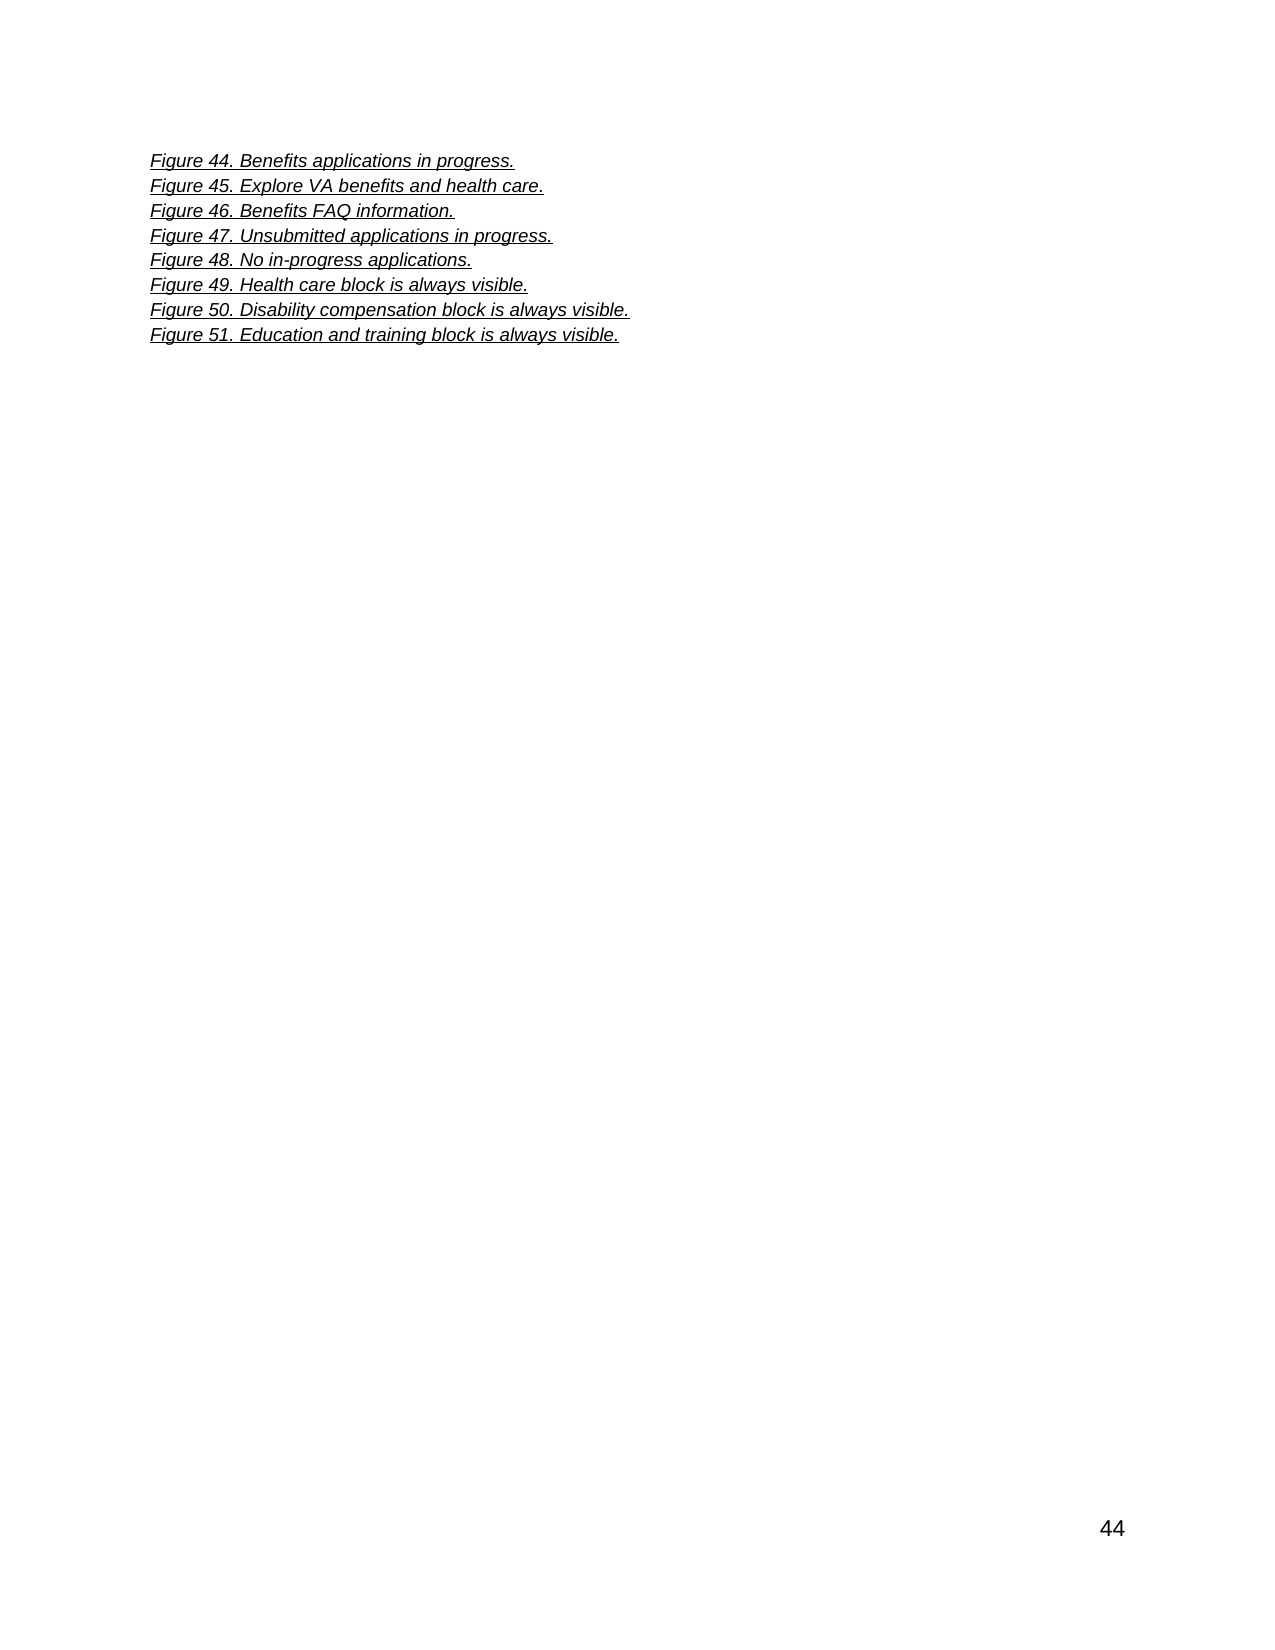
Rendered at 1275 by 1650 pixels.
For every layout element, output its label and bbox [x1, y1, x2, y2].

text [150, 150, 1125, 345]
